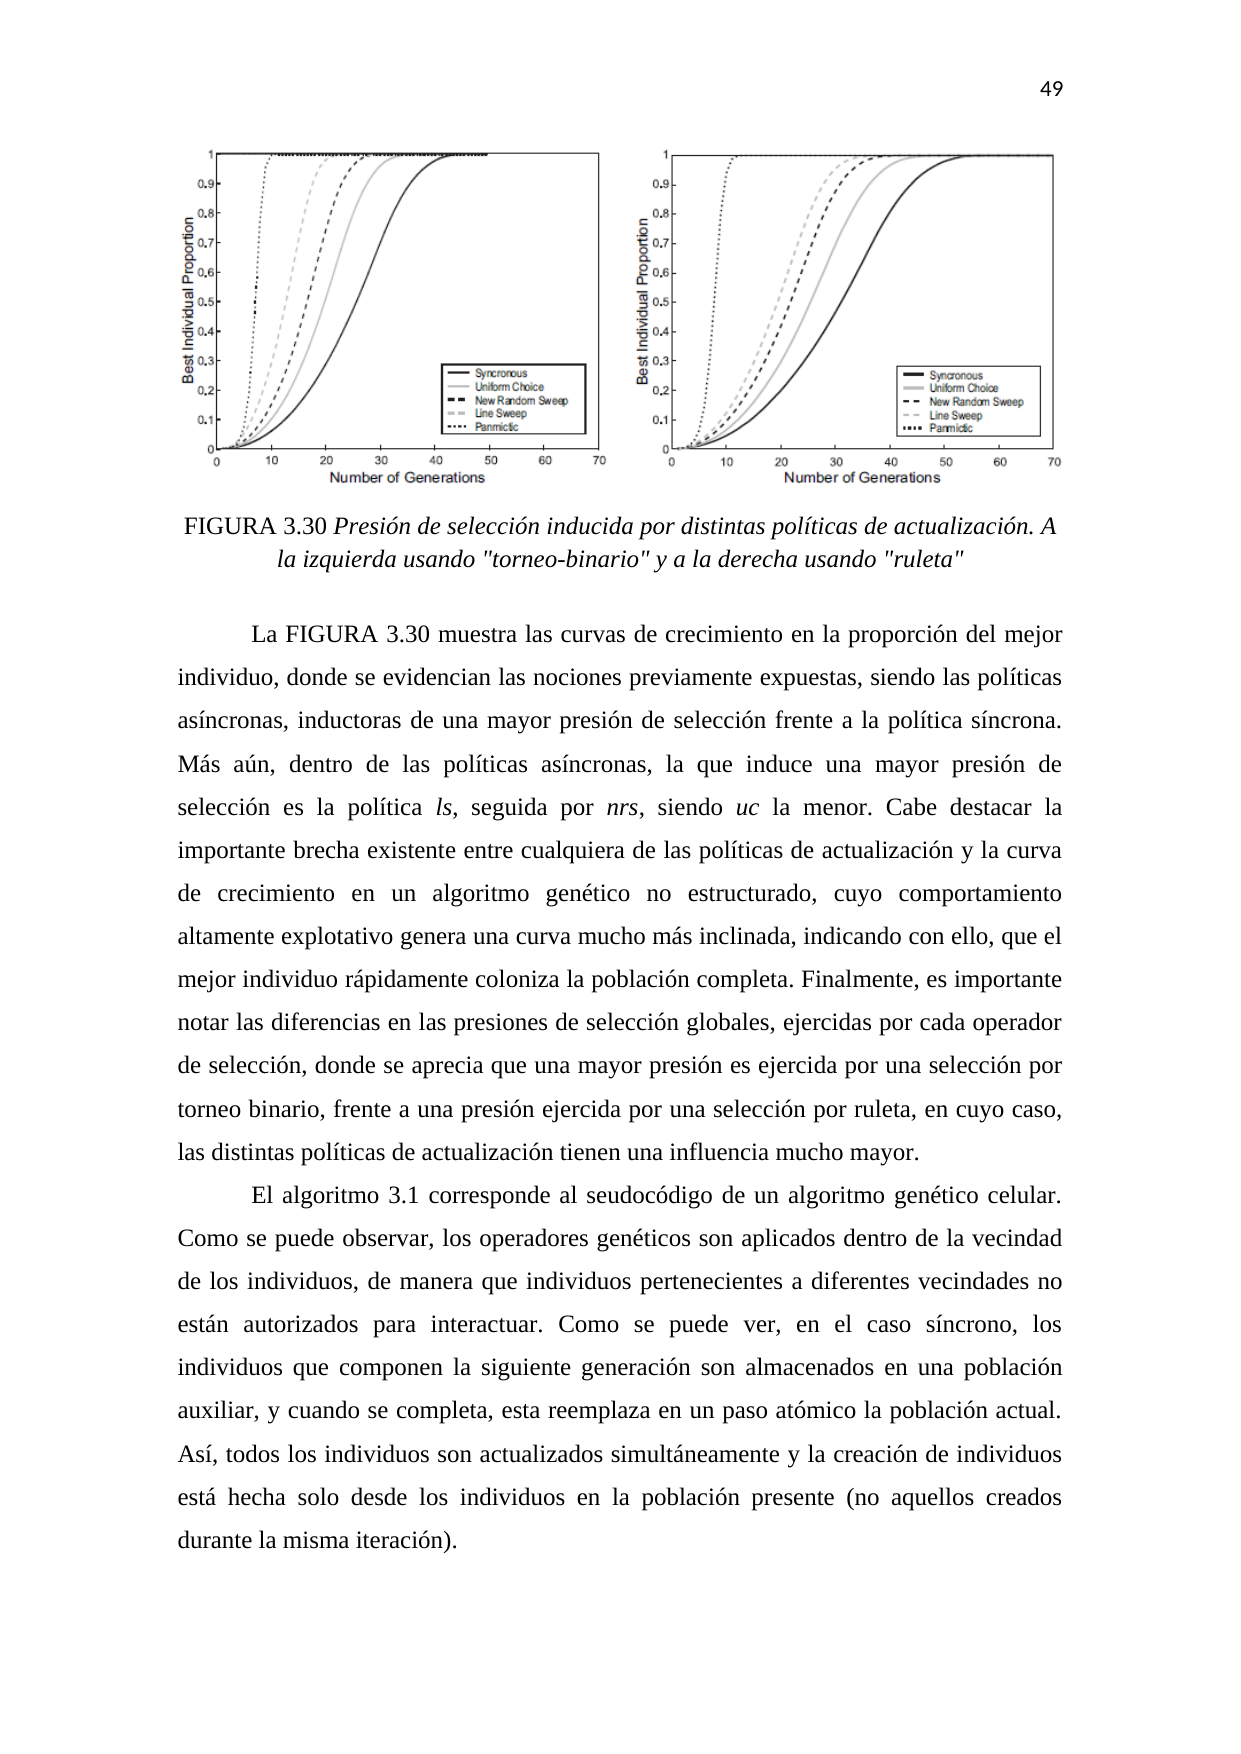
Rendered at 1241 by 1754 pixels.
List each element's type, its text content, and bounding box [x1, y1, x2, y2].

text El algoritmo 3.1 corresponde al seudocódigo de un algoritmo genético celular. Como se puede observar, los operadores genéticos son aplicados dentro de la vecindad de los individuos, de manera que individuos pertenecientes a diferentes vecindades no están autorizados para interactuar. Como se puede ver, en el caso síncrono, los individuos que componen la siguiente generación son almacenados en una población auxiliar, y cuando se completa, esta reemplaza en un paso atómico la población actual. Así, todos los individuos son actualizados simultáneamente y la creación de individuos está hecha solo desde los individuos en la población presente (no aquellos creados durante la misma iteración). [177, 1180, 1063, 1554]
picture [177, 147, 1063, 486]
